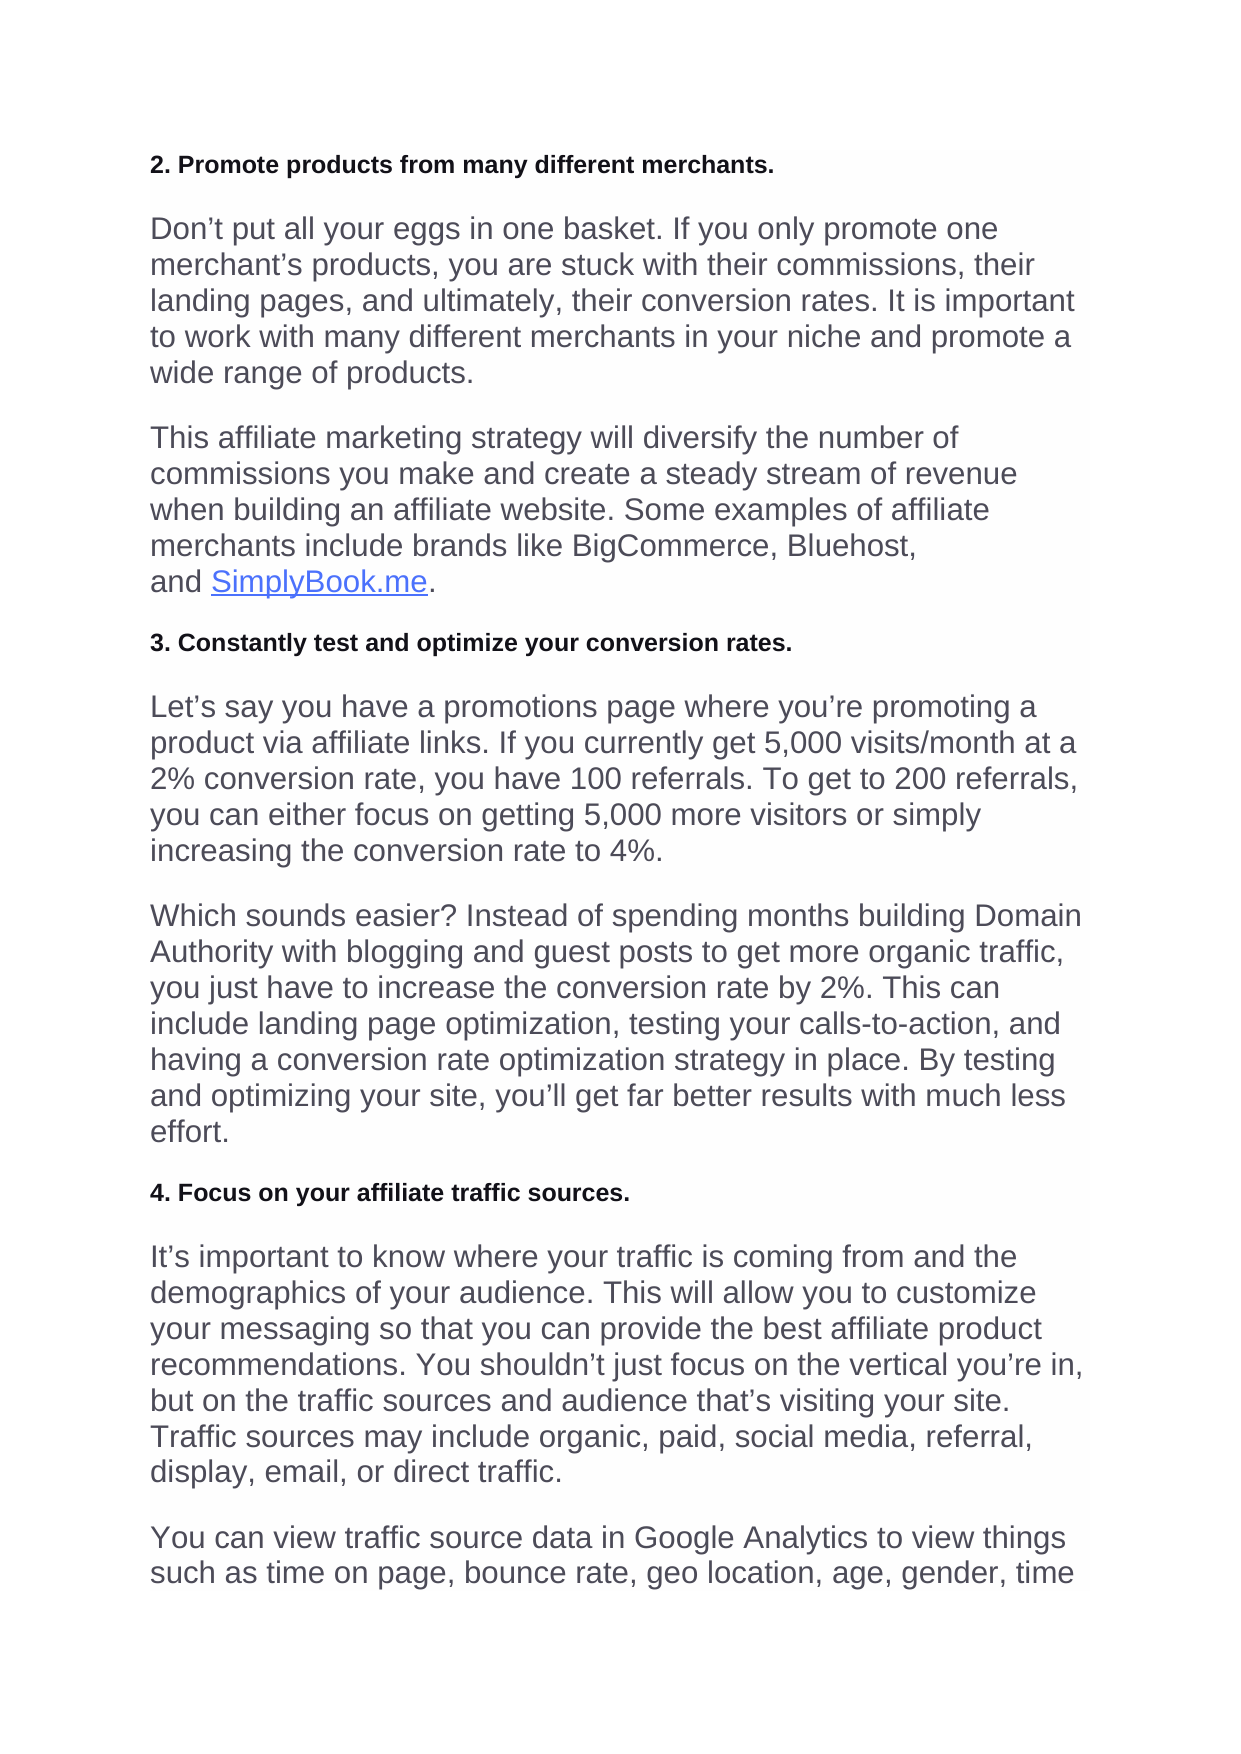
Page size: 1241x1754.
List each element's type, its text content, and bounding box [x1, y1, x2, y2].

subtitle 3. Constantly test and optimize your conversion rates. [150, 628, 1090, 657]
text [150, 1519, 1090, 1591]
text This affiliate marketing strategy will diversify the number of commissions you make and create a steady stream of revenue when building an affiliate website. Some examples of affiliate merchants include brands like BigCommerce, Bluehost, and SimplyBook.me. [150, 419, 1090, 599]
text Let’s say you have a promotions page where you’re promoting a product via affiliate links. If you currently get 5,000 visits/month at a 2% conversion rate, you have 100 referrals. To get to 200 referrals, you can either focus on getting 5,000 more visitors or simply increasing the conversion rate to 4%. [150, 688, 1090, 868]
subtitle 2. Promote products from many different merchants. [150, 150, 1090, 179]
subtitle 4. Focus on your affiliate traffic sources. [150, 1178, 1090, 1206]
text Which sounds easier? Instead of spending months building Domain Authority with blogging and guest posts to get more organic traffic, you just have to increase the conversion rate by 2%. This can include landing page optimization, testing your calls-to-action, and having a conversion rate optimization strategy in place. By testing and optimizing your site, you’ll get far better results with much less effort. [150, 897, 1090, 1148]
text It’s important to know where your traffic is coming from and the demographics of your audience. This will allow you to customize your messaging so that you can provide the best affiliate product recommendations. You shouldn’t just focus on the vertical you’re in, but on the traffic sources and audience that’s visiting your site. Traffic sources may include organic, paid, social media, referral, display, email, or direct traffic. [150, 1238, 1090, 1489]
text Don’t put all your eggs in one basket. If you only promote one merchant’s products, you are stuck with their commissions, their landing pages, and ultimately, their conversion rates. It is important to work with many different merchants in your niche and promote a wide range of products. [150, 210, 1090, 390]
